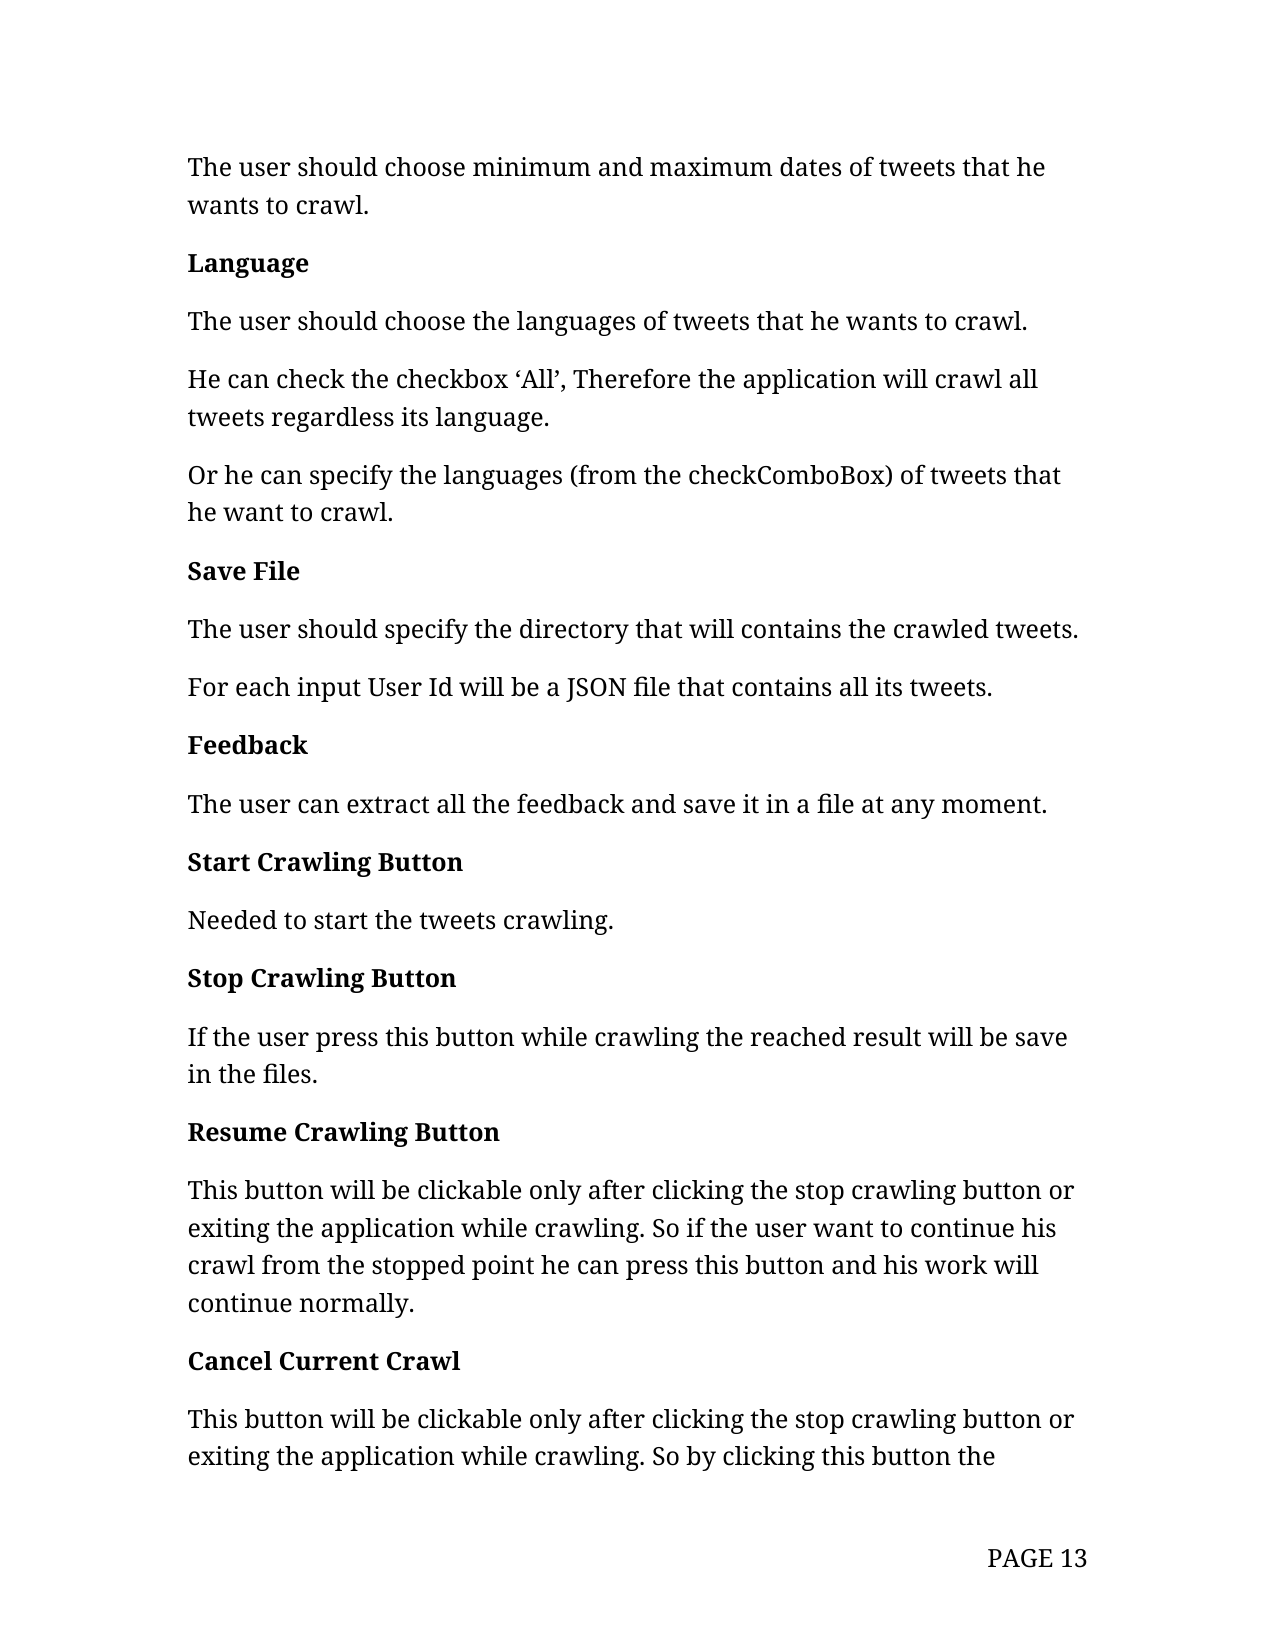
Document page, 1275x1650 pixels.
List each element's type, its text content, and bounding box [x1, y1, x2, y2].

text Stop Crawling Button [187, 961, 1087, 995]
text Start Crawling Button [187, 844, 1087, 878]
text Cancel Current Crawl [187, 1343, 1087, 1377]
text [187, 1402, 1087, 1473]
text For each input User Id will be a JSON file that contains all its tweets. [187, 670, 1087, 704]
text The user should choose the languages of tweets that he wants to crawl. [187, 304, 1087, 338]
text Or he can specify the languages (from the checkComboBox) of tweets that he want to crawl. [187, 458, 1087, 529]
text This button will be clickable only after clicking the stop crawling button or exiting the application while crawling. So if the user want to continue his crawl from the stopped point he can press this button and his work will continue normally. [187, 1173, 1087, 1319]
text Language [187, 246, 1087, 280]
text If the user press this button while crawling the reached result will be save in the files. [187, 1019, 1087, 1091]
text The user should specify the directory that will contains the crawled tweets. [187, 612, 1087, 646]
text He can check the checkbox ‘All’, Therefore the application will crawl all tweets regardless its language. [187, 362, 1087, 433]
text Feedback [187, 728, 1087, 762]
text The user should choose minimum and maximum dates of tweets that he wants to crawl. [187, 150, 1087, 221]
text Save File [187, 553, 1087, 587]
text The user can extract all the feedback and save it in a file at any moment. [187, 786, 1087, 820]
text Resume Crawling Button [187, 1115, 1087, 1149]
text Needed to start the tweets crawling. [187, 903, 1087, 937]
